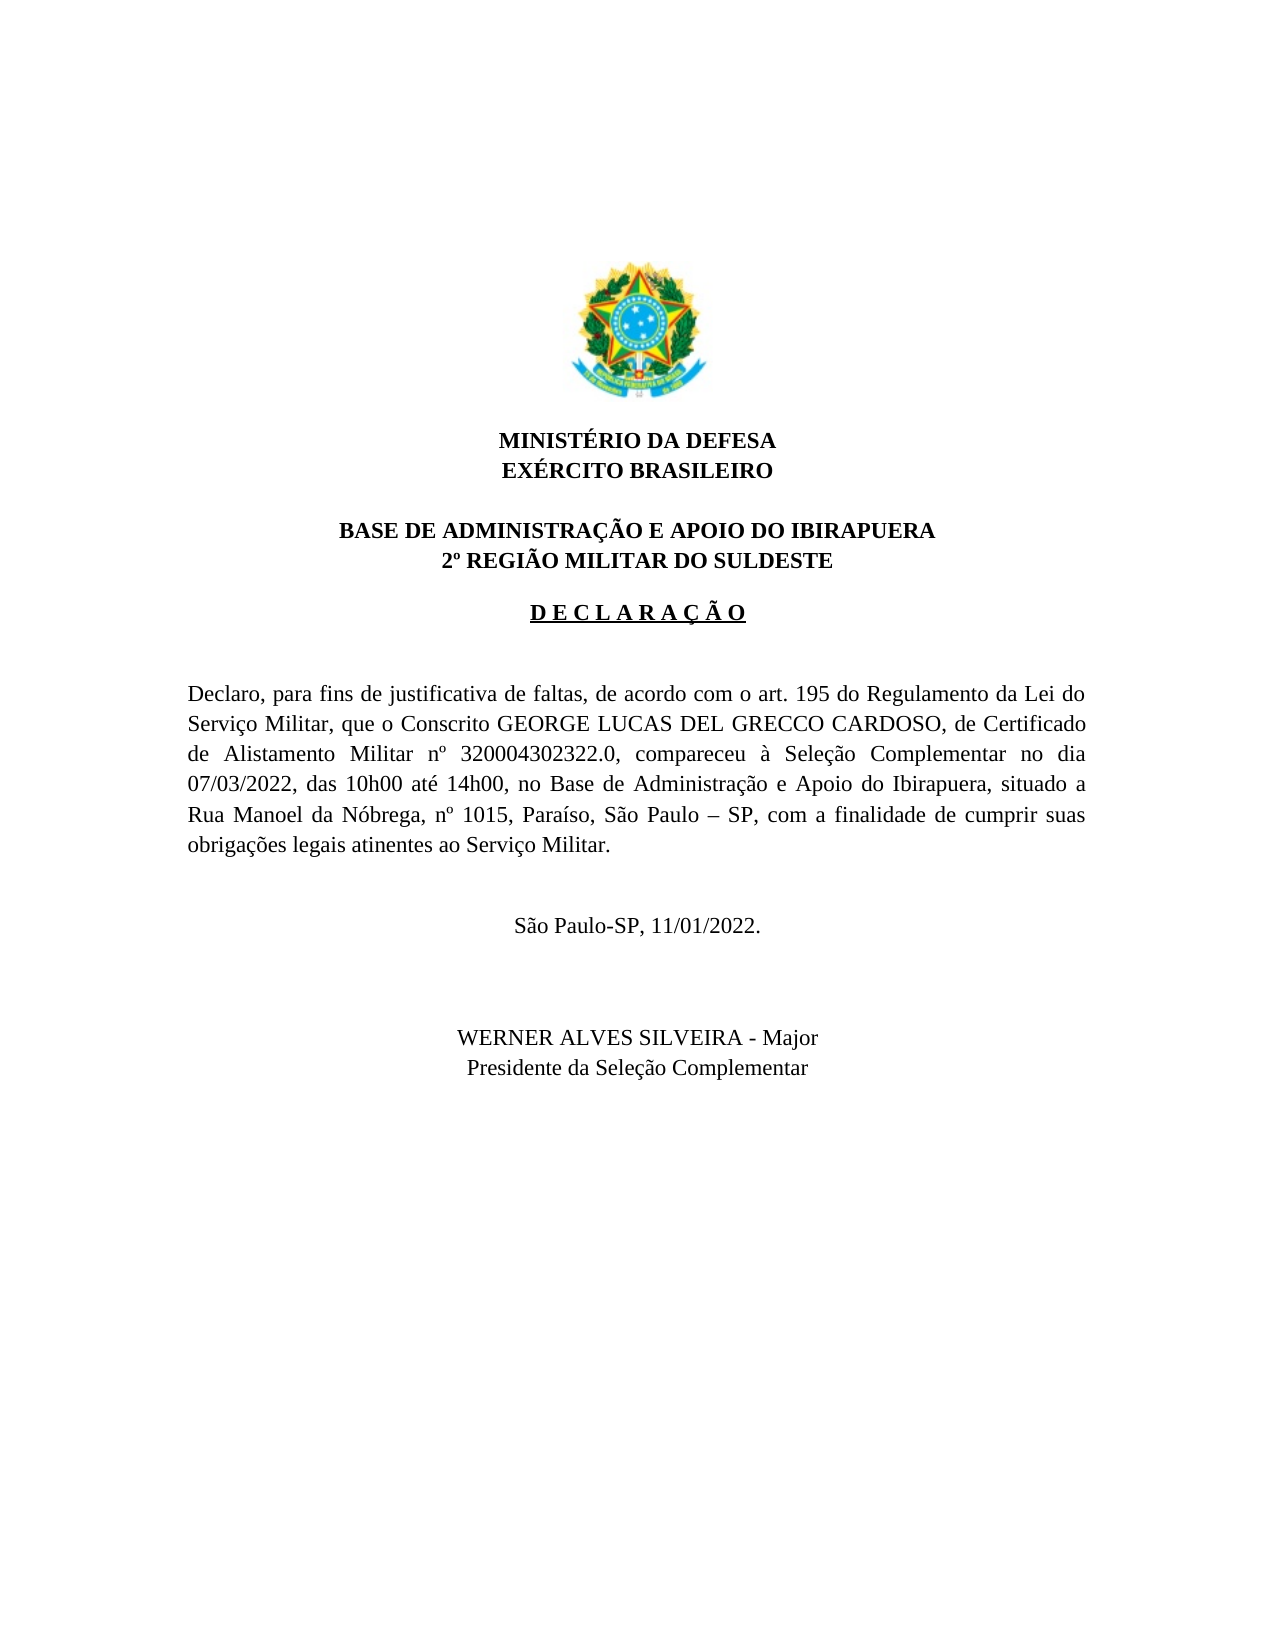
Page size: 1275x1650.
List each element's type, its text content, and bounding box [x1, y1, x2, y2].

text D E C L A R A Ç Ã O [187, 598, 1087, 625]
text São Paulo-SP, 11/01/2022. [187, 882, 1087, 999]
picture [562, 261, 713, 402]
text MINISTÉRIO DA DEFESA EXÉRCITO BRASILEIRO BASE DE ADMINISTRAÇÃO E APOIO DO IBIRAPUERA 2º REGIÃO MILITAR DO SULDESTE [187, 427, 1087, 574]
text Declaro, para fins de justificativa de faltas, de acordo com o art. 195 do Regulamento da Lei do Serviço Militar, que o Conscrito GEORGE LUCAS DEL GRECCO CARDOSO, de Certificado de Alistamento Militar nº 320004302322.0, compareceu à Seleção Complementar no dia 07/03/2022, das 10h00 até 14h00, no Base de Administração e Apoio do Ibirapuera, situado a Rua Manoel da Nóbrega, nº 1015, Paraíso, São Paulo – SP, com a finalidade de cumprir suas obrigações legais atinentes ao Serviço Militar. [187, 649, 1087, 857]
text WERNER ALVES SILVEIRA - Major Presidente da Seleção Complementar [187, 1023, 1087, 1080]
